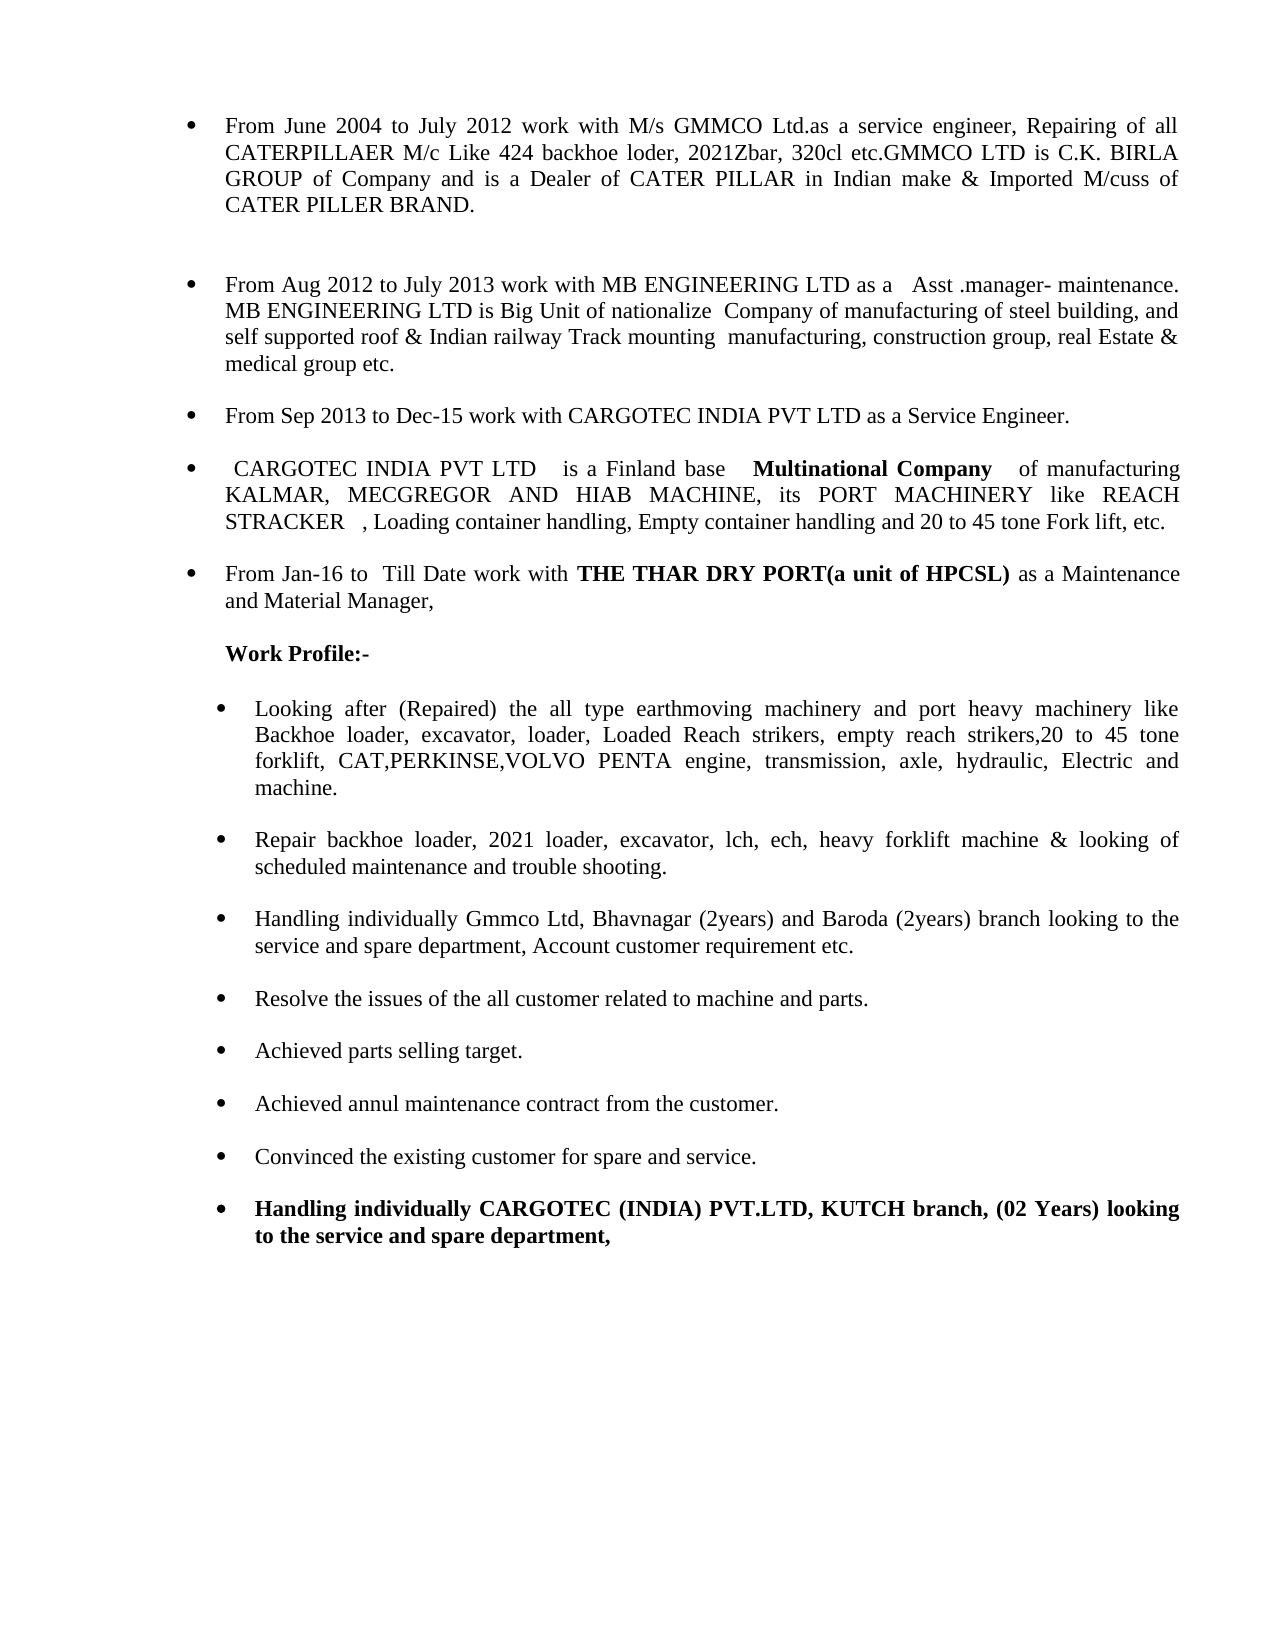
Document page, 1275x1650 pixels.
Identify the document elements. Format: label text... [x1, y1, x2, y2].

list Achieved parts selling target. [217, 1037, 1181, 1064]
list Resolve the issues of the all customer related to machine and parts. [217, 984, 1181, 1011]
list Handling individually CARGOTEC (INDIA) PVT.LTD, KUTCH branch, (02 Years) looking to the service and spare department, [217, 1195, 1181, 1248]
list Handling individually Gmmco Ltd, Bhavnagar (2years) and Baroda (2years) branch looking to the service and spare department, Account customer requirement etc. [217, 906, 1181, 958]
text Work Profile:- [225, 639, 1181, 666]
list From Aug 2012 to July 2013 work with MB ENGINEERING LTD as a Asst .manager- maintenance. MB ENGINEERING LTD is Big Unit of nationalize Company of manufacturing of steel building, and self supported roof & Indian railway Track mounting manufacturing, construction group, real Estate & medical group etc. [187, 271, 1181, 376]
list From Jan-16 to Till Date work with THE THAR DRY PORT(a unit of HPCSL) as a Maintenance and Material Manager, [187, 561, 1181, 613]
list Achieved annul maintenance contract from the customer. [217, 1090, 1181, 1116]
list From Sep 2013 to Dec-15 work with CARGOTEC INDIA PVT LTD as a Service Engineer. [187, 402, 1181, 429]
list From June 2004 to July 2012 work with M/s GMMCO Ltd.as a service engineer, Repairing of all CATERPILLAER M/c Like 424 backhoe loder, 2021Zbar, 320cl etc.GMMCO LTD is C.K. BIRLA GROUP of Company and is a Dealer of CATER PILLAR in Indian make & Imported M/cuss of CATER PILLER BRAND. [187, 112, 1181, 218]
list CARGOTEC INDIA PVT LTD is a Finland base Multinational Company of manufacturing KALMAR, MECGREGOR AND HIAB MACHINE, its PORT MACHINERY like REACH STRACKER , Loading container handling, Empty container handling and 20 to 45 tone Fork lift, etc. [187, 455, 1181, 534]
list Looking after (Repaired) the all type earthmoving machinery and port heavy machinery like Backhoe loader, excavator, loader, Loaded Reach strikers, empty reach strikers,20 to 45 tone forklift, CAT,PERKINSE,VOLVO PENTA engine, transmission, axle, hydraulic, Electric and machine. [217, 695, 1181, 800]
list Repair backhoe loader, 2021 loader, excavator, lch, ech, heavy forklift machine & looking of scheduled maintenance and trouble shooting. [217, 826, 1181, 879]
list Convinced the existing customer for spare and service. [217, 1143, 1181, 1169]
